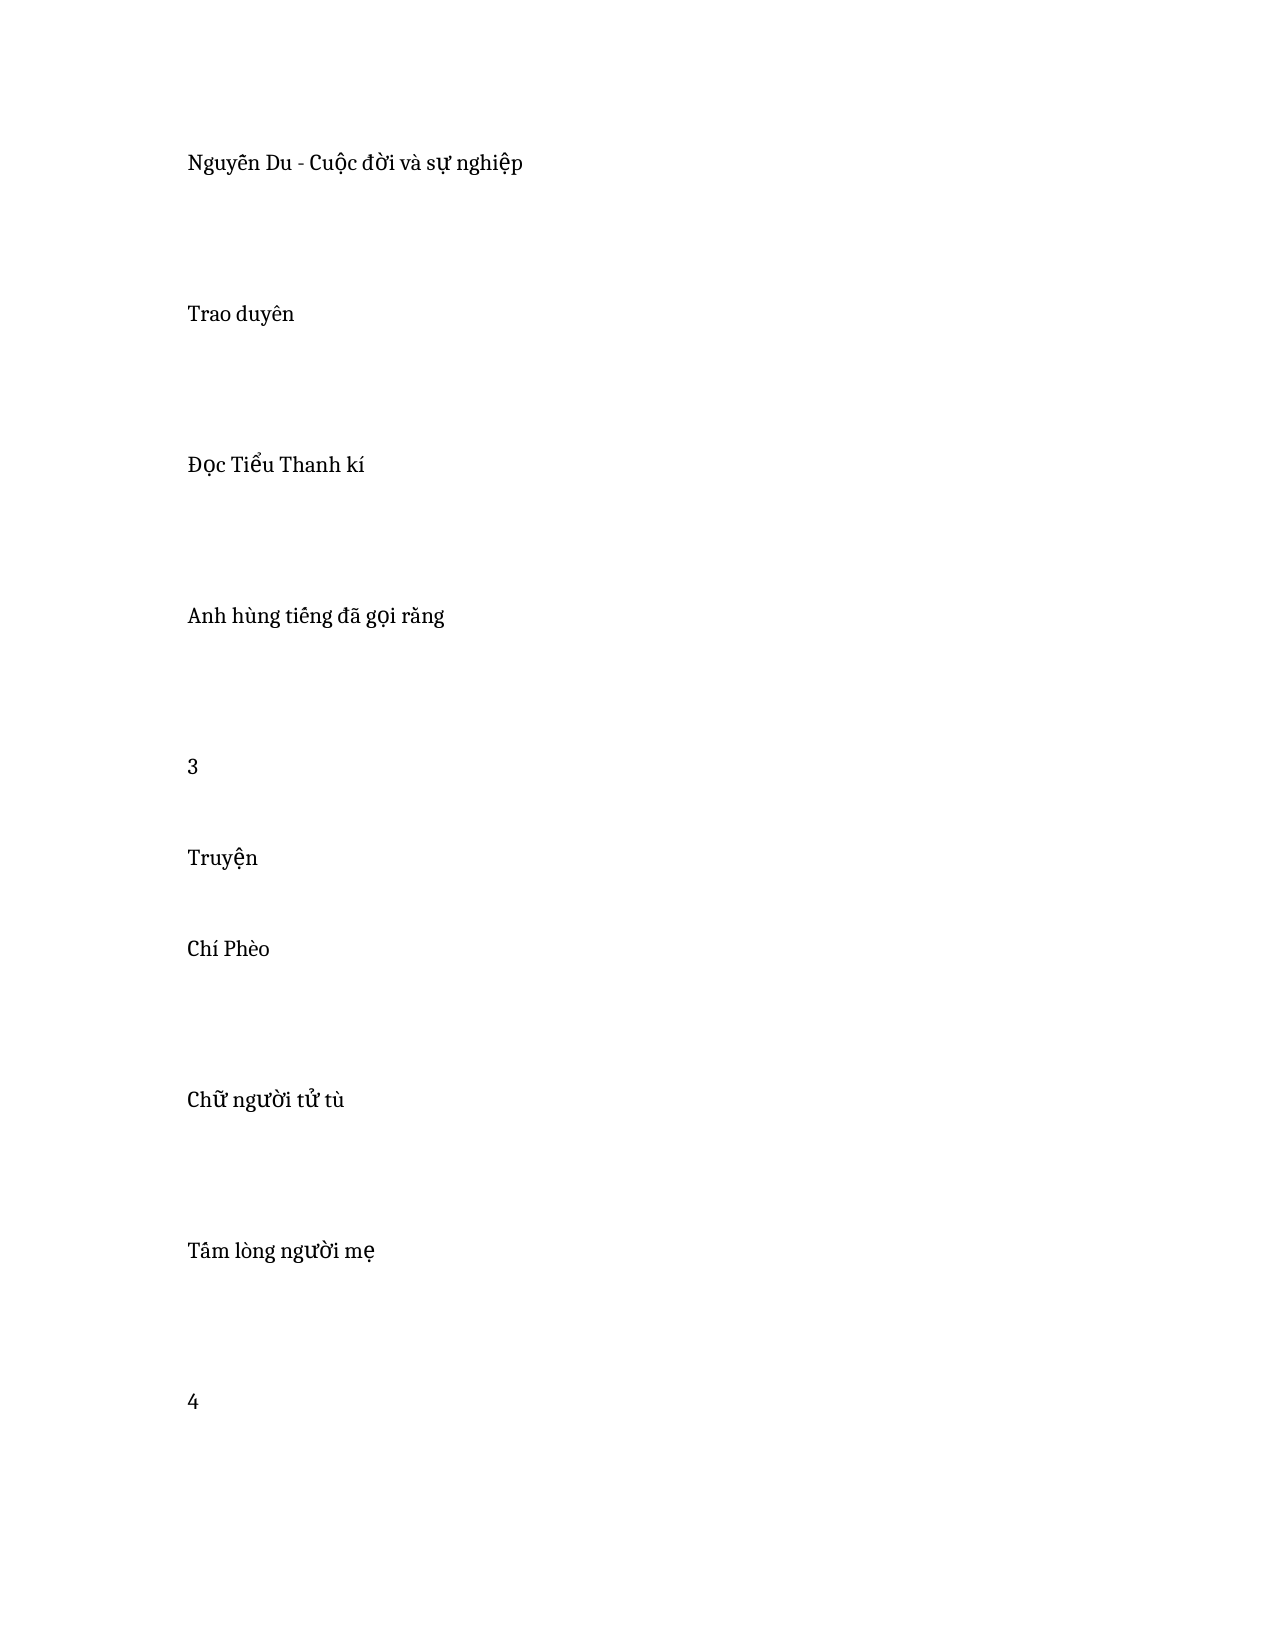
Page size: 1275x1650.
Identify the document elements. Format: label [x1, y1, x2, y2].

text [187, 150, 1087, 1475]
